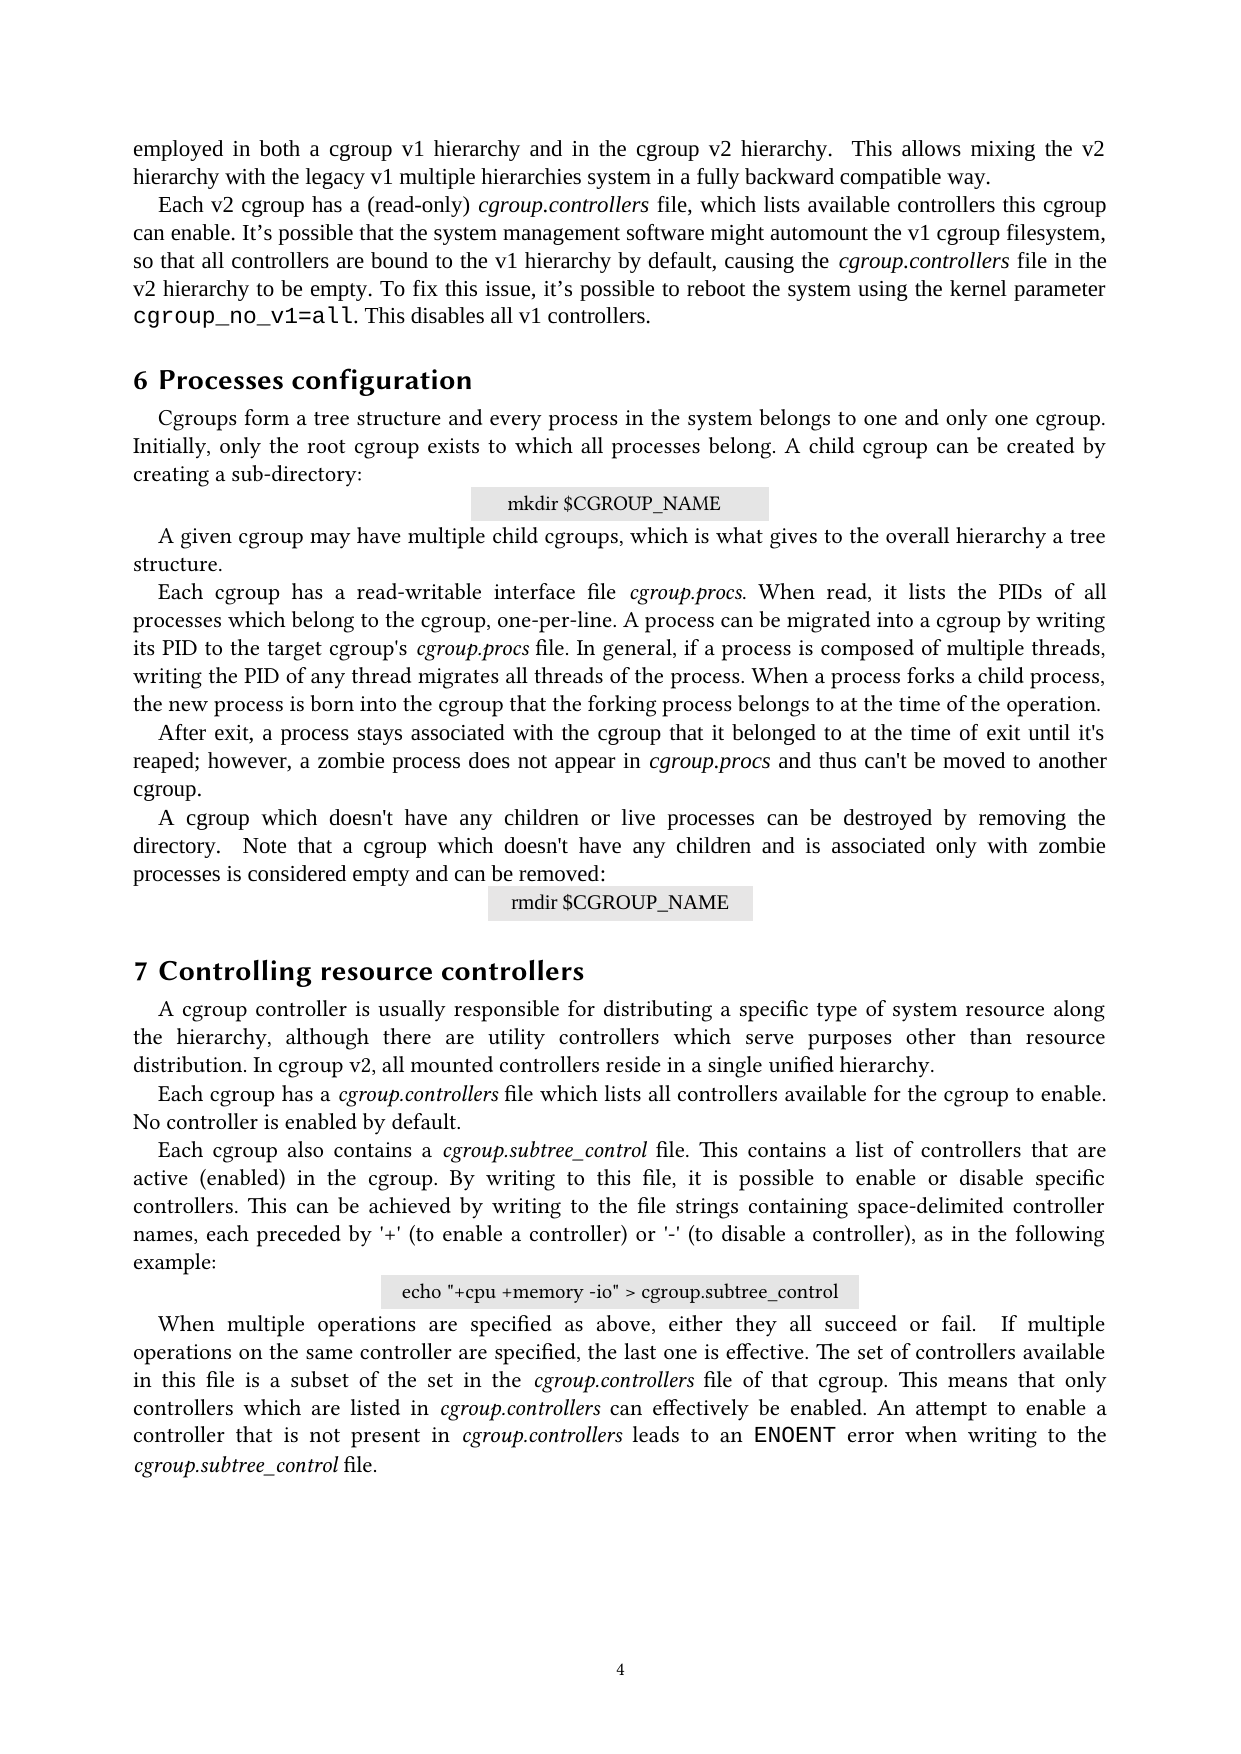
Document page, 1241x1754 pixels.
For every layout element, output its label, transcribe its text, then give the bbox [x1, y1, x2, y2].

text Each cgroup has a read-writable interface file cgroup.procs. When read, it lists the PIDs of all processes which belong to the cgroup, one-per-line. A process can be migrated into a cgroup by writing its PID to the target cgroup's cgroup.procs file. In general, if a process is composed of multiple threads, writing the PID of any thread migrates all threads of the process. When a process forks a child process, the new process is born into the cgroup that the forking process belongs to at the time of the operation. [133, 577, 1107, 717]
text Each v2 cgroup has a (read-only) cgroup.controllers file, which lists available controllers this cgroup can enable. It’s possible that the system management software might automount the v1 cgroup filesystem, so that all controllers are bound to the v1 hierarchy by default, causing the cgroup.controllers file in the v2 hierarchy to be empty. To fix this issue, it’s possible to reboot the system using the kernel parameter cgroup_no_v1=all. This disables all v1 controllers. [133, 189, 1107, 330]
table_header echo "+cpu +memory -io" > cgroup.subtree_control [381, 1275, 859, 1309]
text A cgroup controller is usually responsible for distributing a specific type of system resource along the hierarchy, although there are utility controllers which serve purposes other than resource distribution. In cgroup v2, all mounted controllers reside in a single unified hierarchy. [133, 994, 1107, 1078]
text Controlling resource controllers [133, 954, 1107, 988]
text Each cgroup has a cgroup.controllers file which lists all controllers available for the cgroup to enable. No controller is enabled by default. [133, 1078, 1107, 1135]
text Cgroups form a tree structure and every process in the system belongs to one and only one cgroup. Initially, only the root cgroup exists to which all processes belong. A child cgroup can be created by creating a sub-directory: [133, 403, 1107, 487]
text Each cgroup also contains a cgroup.subtree_control file. This contains a list of controllers that are active (enabled) in the cgroup. By writing to this file, it is possible to enable or disable specific controllers. This can be achieved by writing to the file strings containing space-delimited controller names, each preceded by '+' (to enable a controller) or '-' (to disable a controller), as in the following example: [133, 1135, 1107, 1275]
text A cgroup which doesn't have any children or live processes can be destroyed by removing the directory. Note that a cgroup which doesn't have any children and is associated only with zombie processes is considered empty and can be removed: [133, 802, 1107, 886]
table_header mkdir $CGROUP_NAME [471, 487, 769, 521]
text When multiple operations are specified as above, either they all succeed or fail. If multiple operations on the same controller are specified, the last one is effective. The set of controllers available in this file is a subset of the set in the cgroup.controllers file of that cgroup. This means that only controllers which are listed in cgroup.controllers can effectively be enabled. An attempt to enable a controller that is not present in cgroup.controllers leads to an ENOENT error when writing to the cgroup.subtree_control file. [133, 1309, 1107, 1478]
table_header rmdir $CGROUP_NAME [488, 886, 753, 921]
text Processes configuration [133, 363, 1107, 396]
text After exit, a process stays associated with the cgroup that it belonged to at the time of exit until it's reaped; however, a zombie process does not appear in cgroup.procs and thus can't be moved to another cgroup. [133, 717, 1107, 802]
text A given cgroup may have multiple child cgroups, which is what gives to the overall hierarchy a tree structure. [133, 521, 1107, 577]
